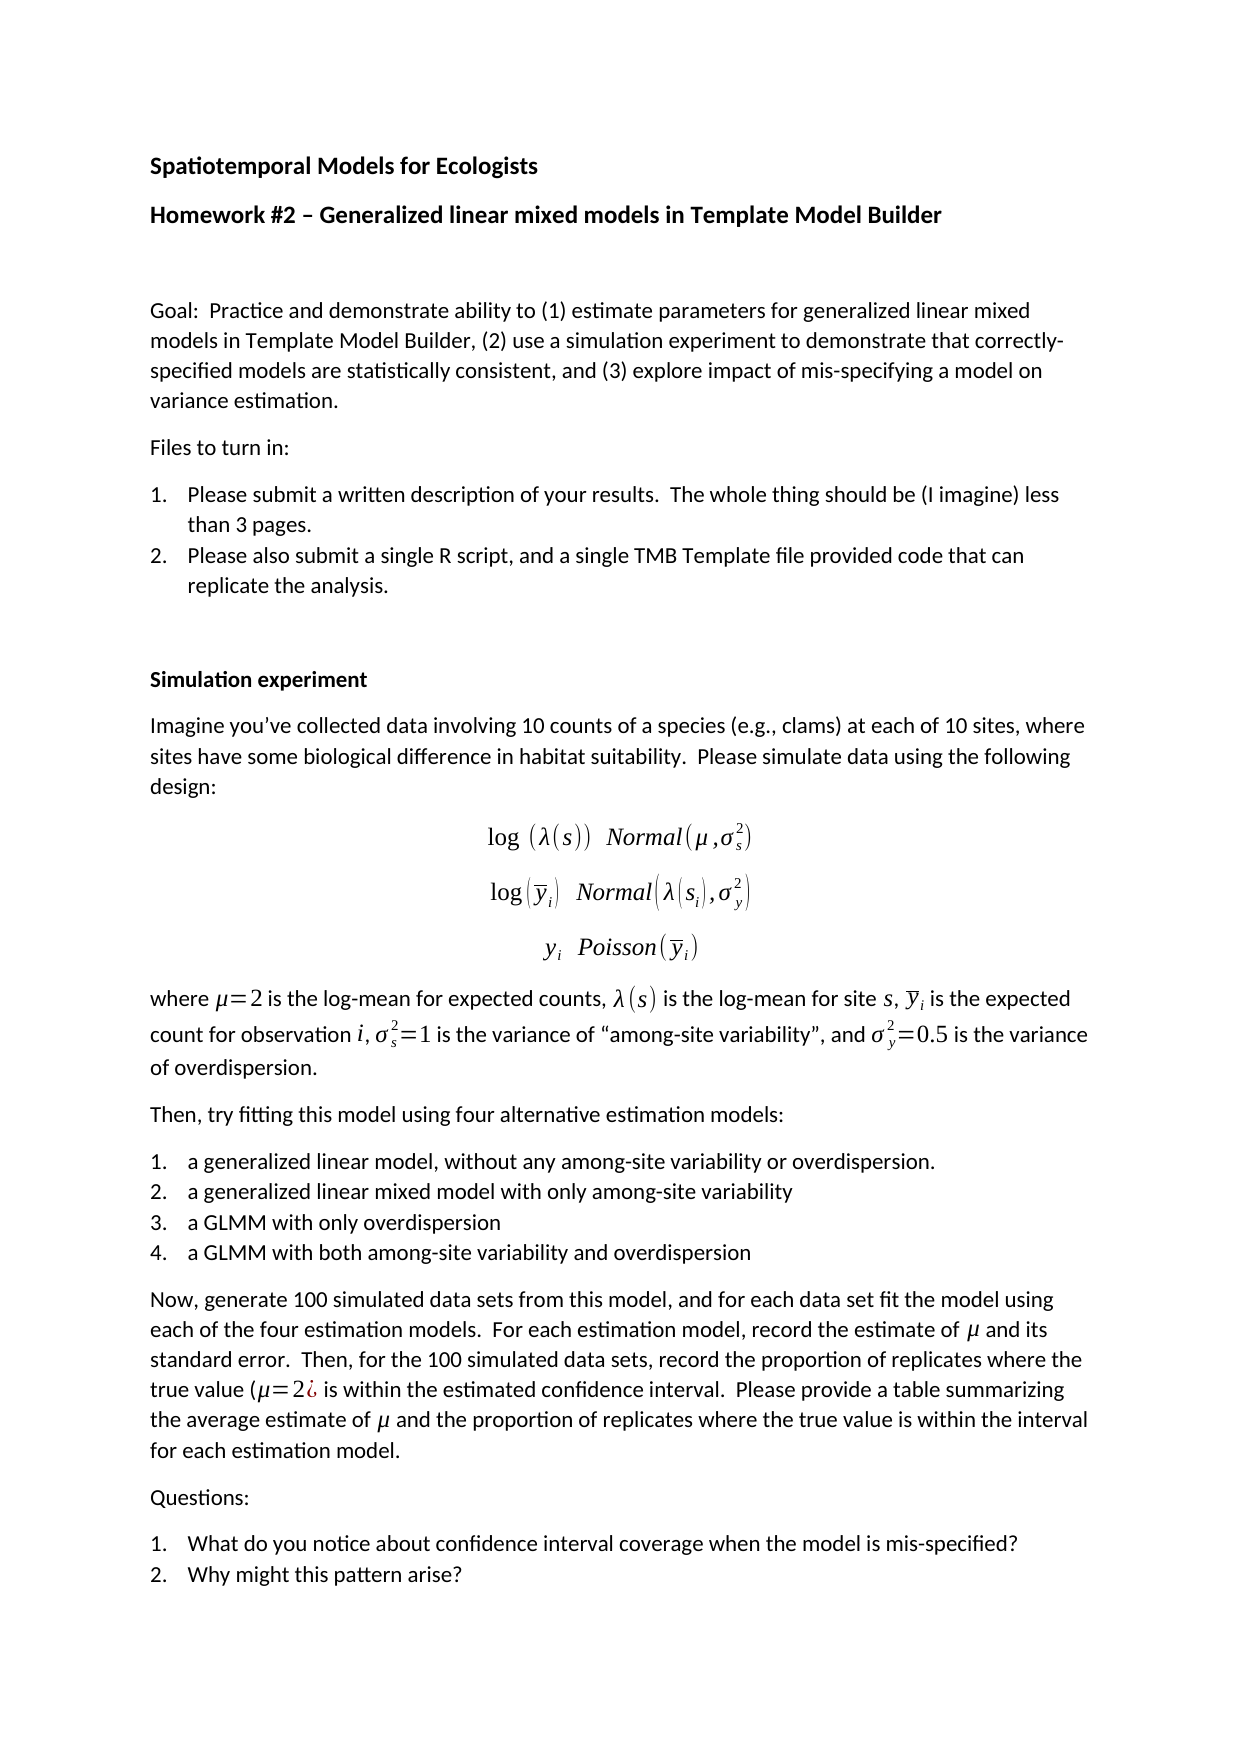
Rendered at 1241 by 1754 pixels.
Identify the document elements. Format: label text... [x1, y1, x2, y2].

list What do you notice about confidence interval coverage when the model is mis-specified? [150, 1529, 1090, 1557]
text Simulation experiment [150, 665, 1090, 693]
text where is the log-mean for expected counts, is the log-mean for site , is the expected count for observation , is the variance of “among-site variability”, and is the variance of overdispersion. [150, 983, 1090, 1081]
list a generalized linear mixed model with only among-site variability [150, 1177, 1090, 1205]
text Spatiotemporal Models for Ecologists [150, 150, 1090, 181]
list a GLMM with only overdispersion [150, 1208, 1090, 1236]
list Please submit a written description of your results. The whole thing should be (I imagine) less than 3 pages. [150, 480, 1090, 539]
text Files to turn in: [150, 433, 1090, 462]
text Homework #2 – Generalized linear mixed models in Template Model Builder [150, 199, 1090, 230]
list a GLMM with both among-site variability and overdispersion [150, 1238, 1090, 1266]
text Then, try fitting this model using four alternative estimation models: [150, 1100, 1090, 1128]
list a generalized linear model, without any among-site variability or overdispersion. [150, 1147, 1090, 1175]
text Goal: Practice and demonstrate ability to (1) estimate parameters for generalized linear mixed models in Template Model Builder, (2) use a simulation experiment to demonstrate that correctly-specified models are statistically consistent, and (3) explore impact of mis-specifying a model on variance estimation. [150, 296, 1090, 415]
text Imagine you’ve collected data involving 10 counts of a species (e.g., clams) at each of 10 sites, where sites have some biological difference in habitat suitability. Please simulate data using the following design: [150, 712, 1090, 800]
text Questions: [150, 1483, 1090, 1511]
list Please also submit a single R script, and a single TMB Template file provided code that can replicate the analysis. [150, 541, 1090, 599]
list Why might this pattern arise? [150, 1560, 1090, 1588]
